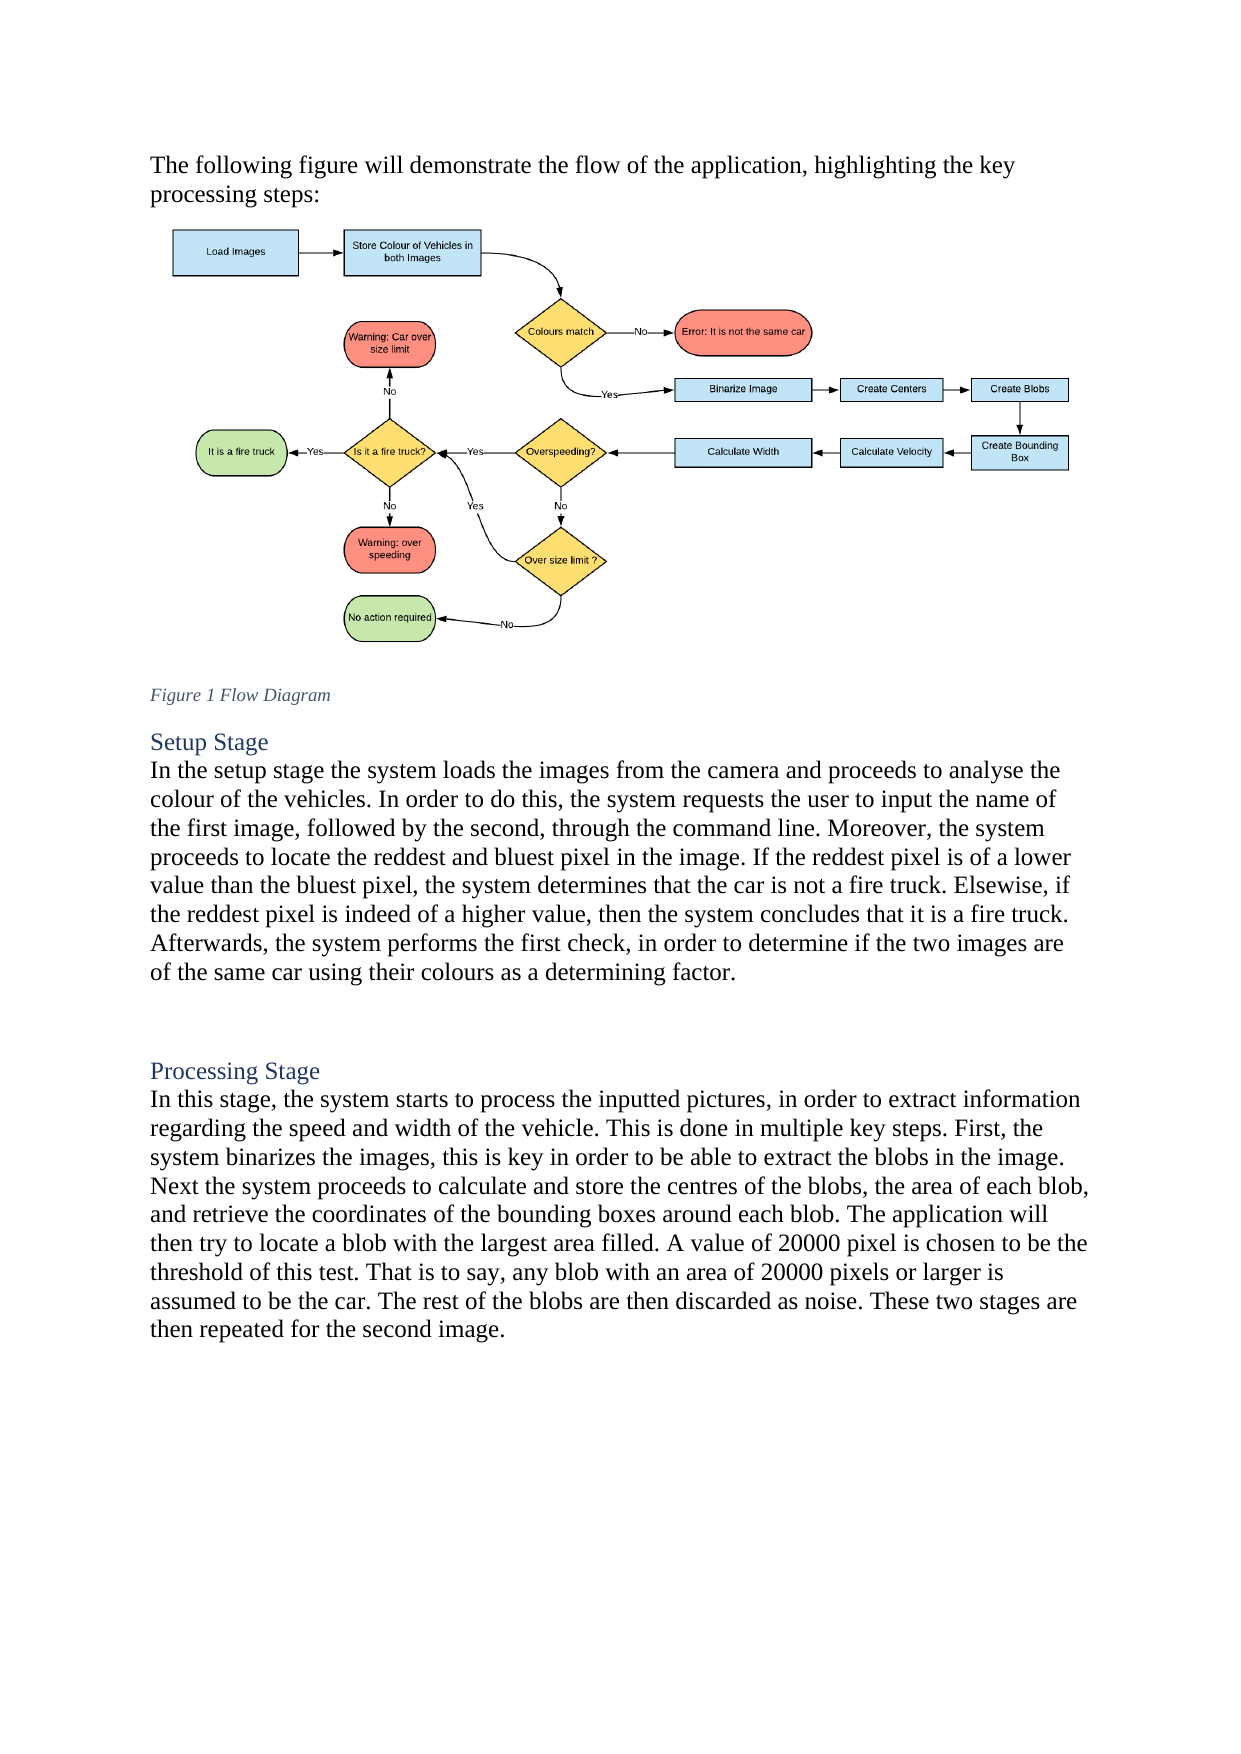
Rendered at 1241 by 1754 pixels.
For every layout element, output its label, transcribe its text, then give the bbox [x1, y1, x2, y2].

text In this stage, the system starts to process the inputted pictures, in order to extract information regarding the speed and width of the vehicle. This is done in multiple key steps. First, the system binarizes the images, this is key in order to be able to extract the blobs in the image. Next the system proceeds to calculate and store the centres of the blobs, the area of each blob, and retrieve the coordinates of the bounding boxes around each blob. The application will then try to locate a blob with the largest area filled. A value of 20000 pixel is chosen to be the threshold of this test. That is to say, any blob with an area of 20000 pixels or larger is assumed to be the car. The rest of the blobs are then discarded as noise. These two stages are then repeated for the second image. [150, 1084, 1090, 1343]
text Figure 1 Flow Diagram [150, 684, 1090, 706]
text The following figure will demonstrate the flow of the application, highlighting the key processing steps: [150, 150, 1090, 207]
subtitle Setup Stage [150, 727, 1090, 755]
picture [150, 207, 1091, 664]
subtitle Processing Stage [150, 1056, 1090, 1084]
text In the setup stage the system loads the images from the camera and proceeds to analyse the colour of the vehicles. In order to do this, the system requests the user to input the name of the first image, followed by the second, through the command line. Moreover, the system proceeds to locate the reddest and bluest pixel in the image. If the reddest pixel is of a lower value than the bluest pixel, the system determines that the car is not a fire truck. Elsewise, if the reddest pixel is indeed of a higher value, then the system concludes that it is a fire truck. Afterwards, the system performs the first check, in order to determine if the two images are of the same car using their colours as a determining factor. [150, 755, 1090, 985]
